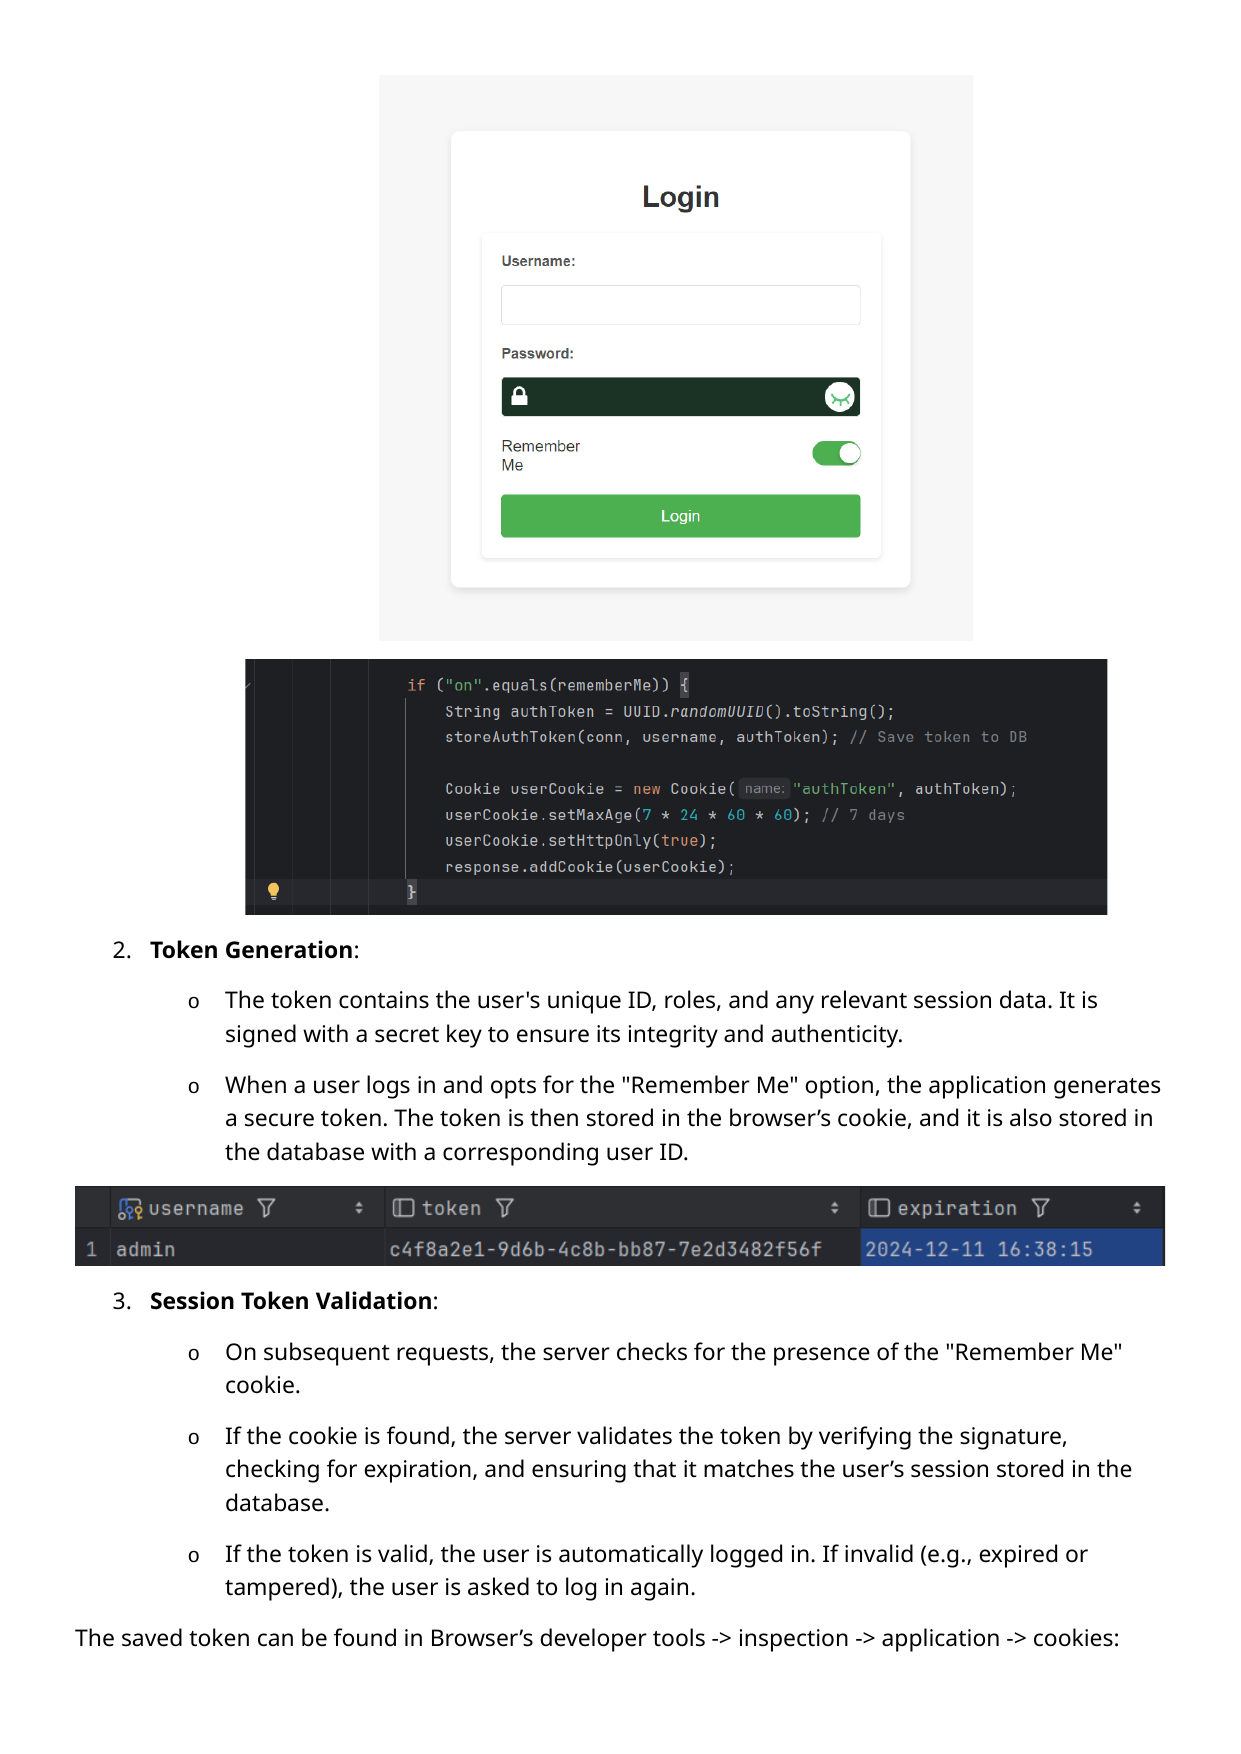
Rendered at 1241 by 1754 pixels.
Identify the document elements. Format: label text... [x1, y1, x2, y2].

list Token Generation: [112, 934, 1165, 965]
list When a user logs in and opts for the "Remember Me" option, the application generates a secure token. The token is then stored in the browser’s cookie, and it is also stored in the database with a corresponding user ID. [187, 1068, 1165, 1167]
list On subsequent requests, the server checks for the presence of the "Remember Me" cookie. [187, 1335, 1165, 1400]
picture [75, 1186, 1166, 1266]
list Session Token Validation: [112, 1285, 1165, 1316]
picture [379, 75, 974, 641]
picture [245, 659, 1108, 915]
list If the token is valid, the user is automatically logged in. If invalid (e.g., expired or tampered), the user is asked to log in again. [187, 1537, 1165, 1602]
list The token contains the user's unique ID, roles, and any relevant session data. It is signed with a secret key to ensure its integrity and authenticity. [187, 984, 1165, 1049]
text The saved token can be found in Browser’s developer tools -> inspection -> application -> cookies: [75, 1622, 1165, 1653]
list If the cookie is found, the server validates the token by verifying the signature, checking for expiration, and ensuring that it matches the user’s session stored in the database. [187, 1419, 1165, 1518]
